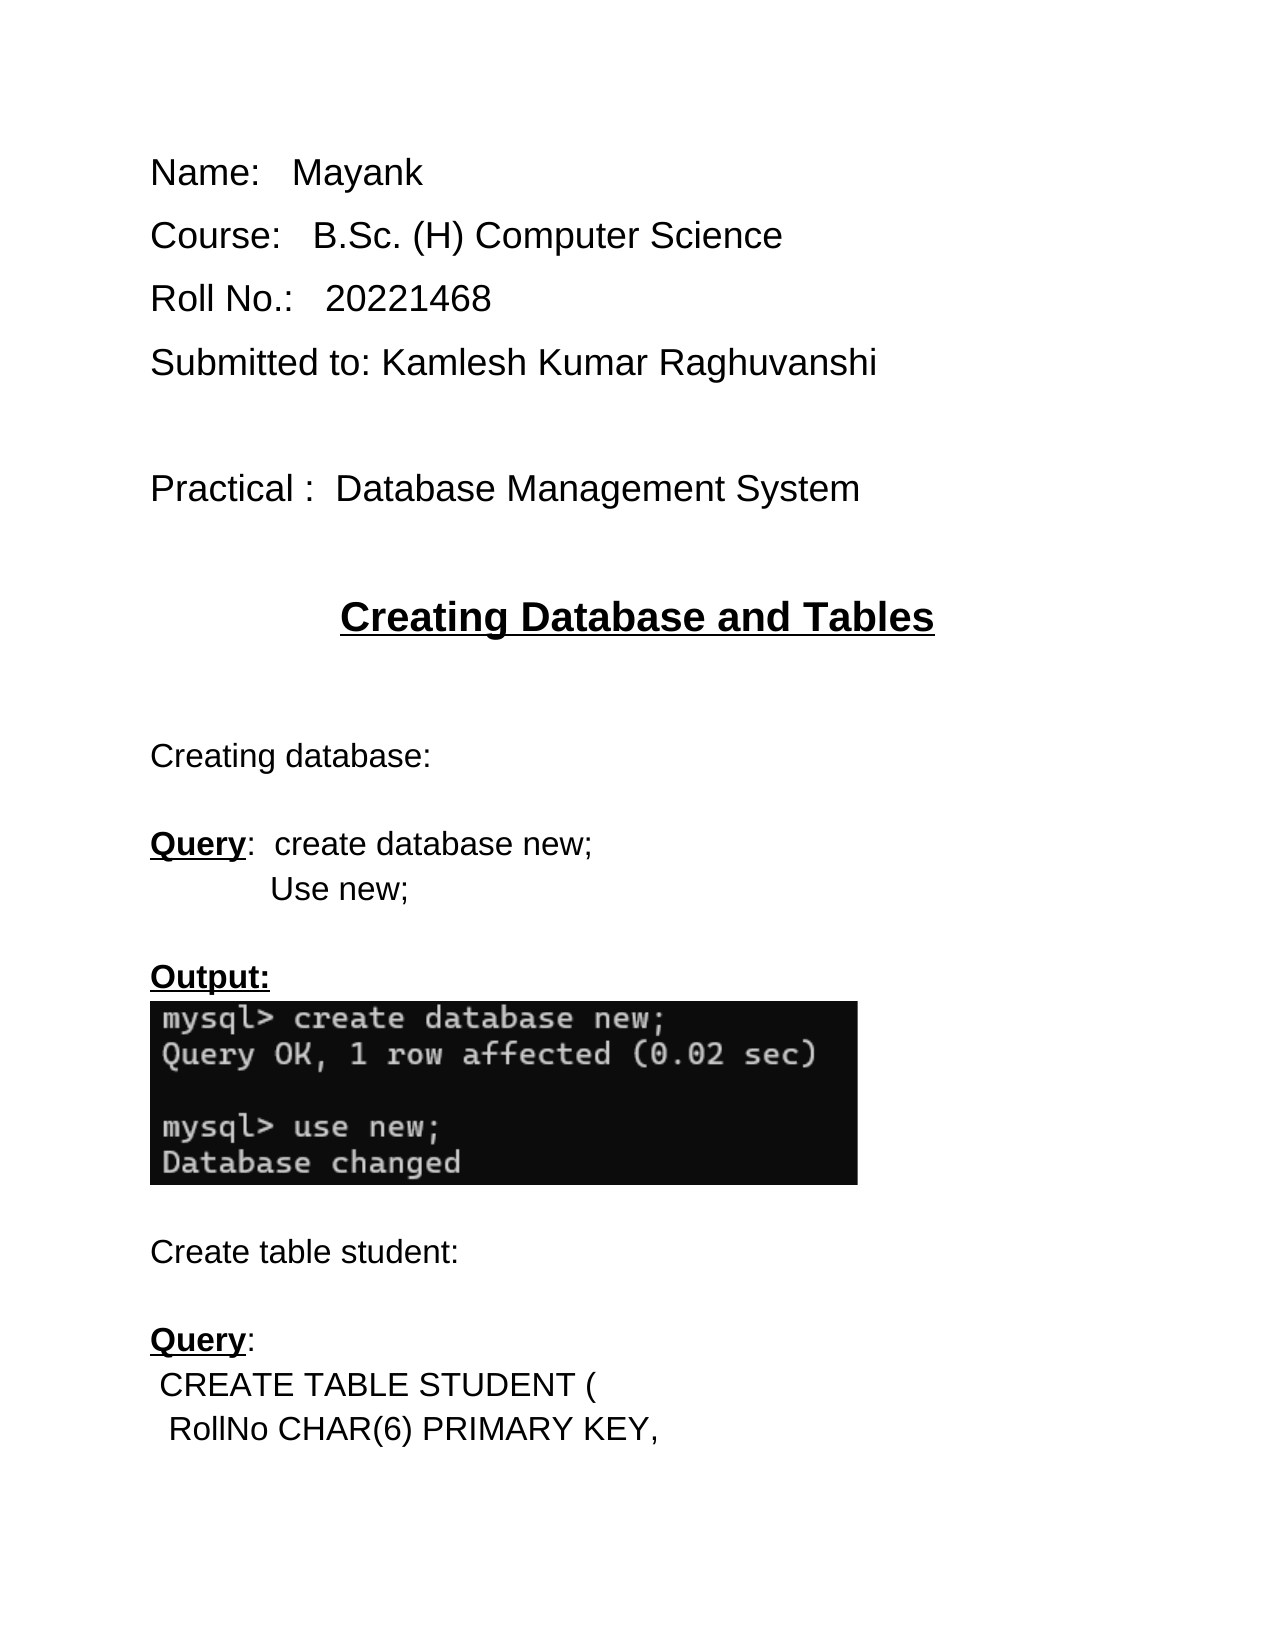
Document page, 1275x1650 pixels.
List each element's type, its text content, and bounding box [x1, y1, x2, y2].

text Creating database: [150, 736, 1125, 774]
text Submitted to: Kamlesh Kumar Raghuvanshi [150, 340, 1125, 383]
text Course: B.Sc. (H) Computer Science [150, 213, 1125, 256]
text Output: [150, 957, 1125, 995]
text CREATE TABLE STUDENT ( [150, 1365, 1125, 1403]
text RollNo CHAR(6) PRIMARY KEY, [150, 1409, 1125, 1447]
text Creating Database and Tables [150, 593, 1125, 641]
text Create table student: [150, 1232, 1125, 1271]
text Name: Mayank [150, 150, 1125, 193]
text Use new; [150, 868, 1125, 907]
text Practical : Database Management System [150, 466, 1125, 509]
picture [150, 1001, 858, 1185]
text Query: [150, 1321, 1125, 1359]
text Query: create database new; [150, 824, 1125, 863]
text Roll No.: 20221468 [150, 276, 1125, 319]
